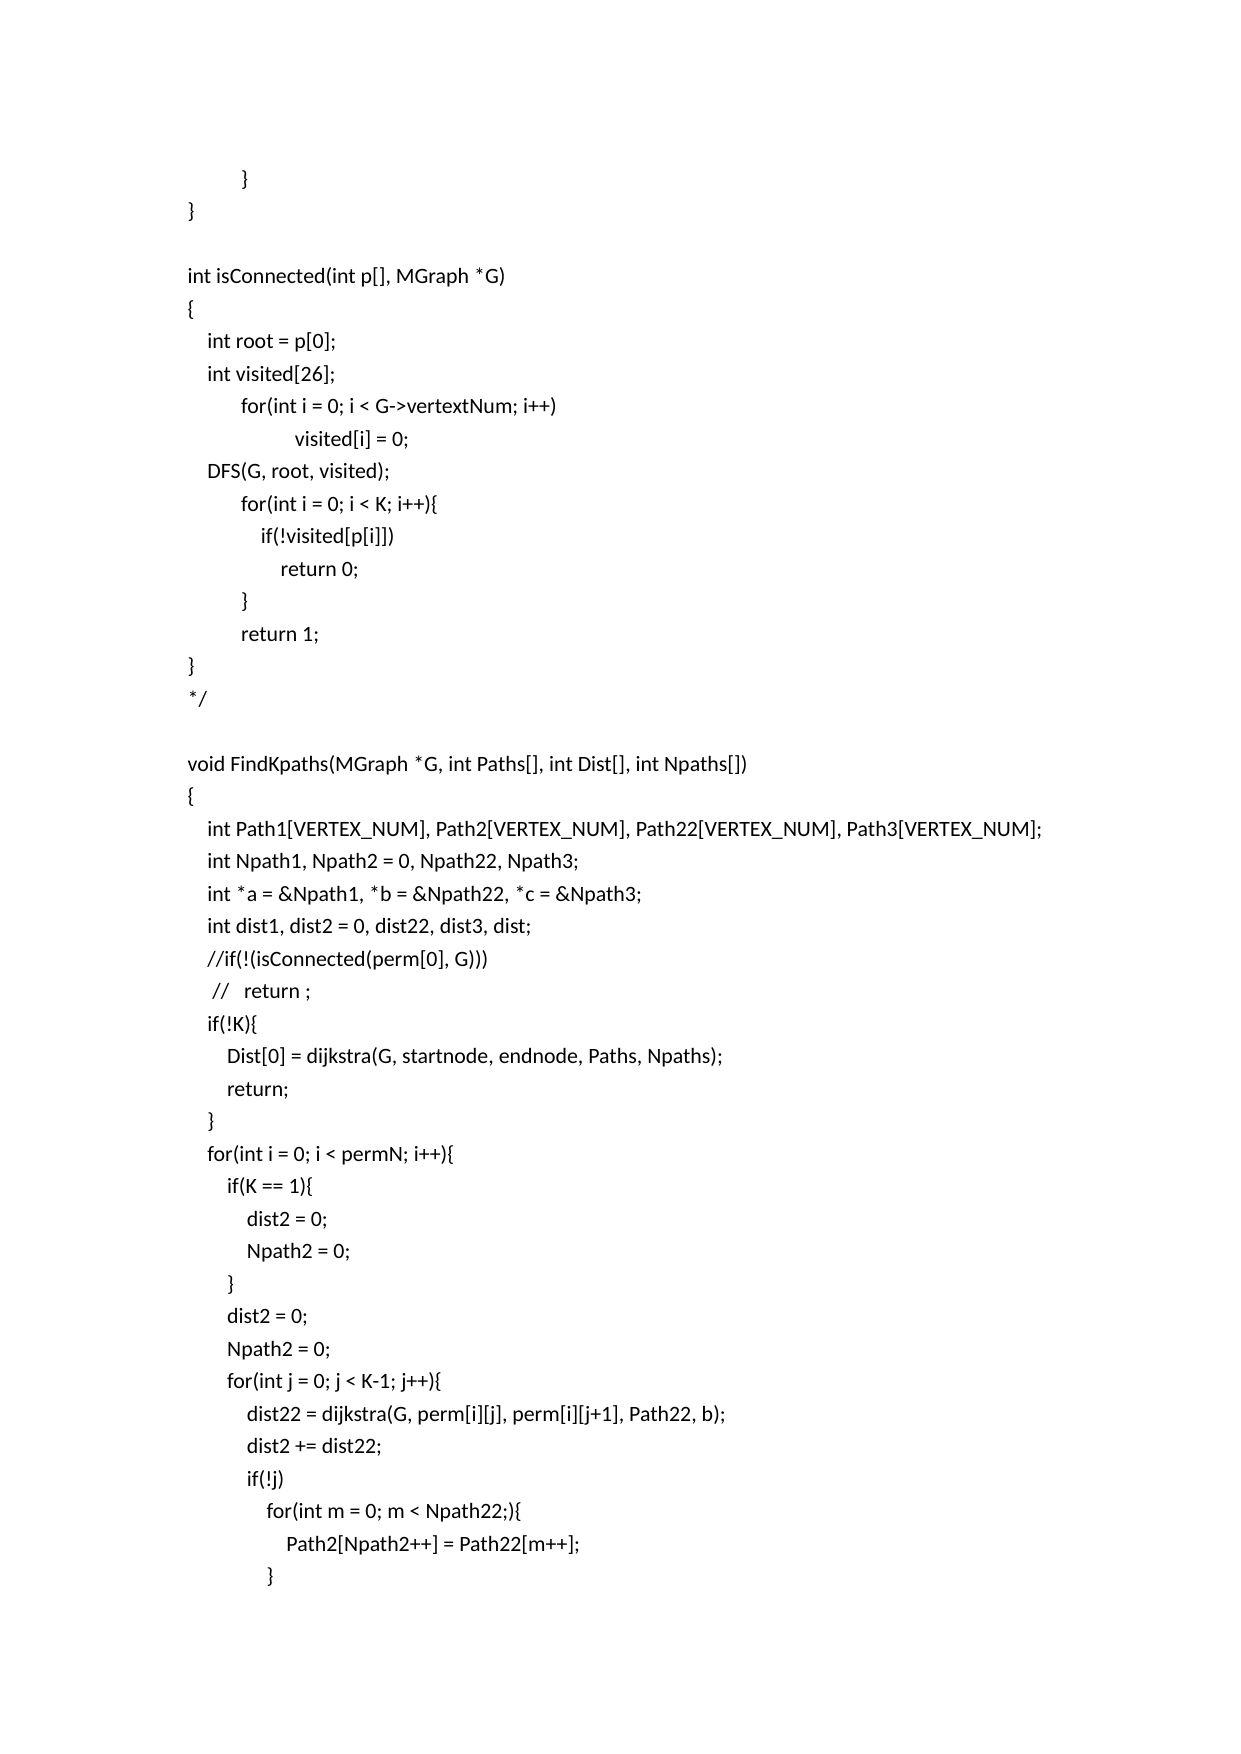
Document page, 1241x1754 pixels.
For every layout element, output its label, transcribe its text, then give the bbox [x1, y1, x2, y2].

text dist2 += dist22; [187, 1429, 1053, 1462]
text for(int m = 0; m < Npath22;){ [187, 1494, 1053, 1527]
text dist22 = dijkstra(G, perm[i][j], perm[i][j+1], Path22, b); [187, 1397, 1053, 1429]
text dist2 = 0; [187, 1202, 1053, 1234]
text int Npath1, Npath2 = 0, Npath22, Npath3; [187, 844, 1053, 877]
text for(int i = 0; i < G->vertextNum; i++) [187, 389, 1053, 422]
text return 1; [187, 617, 1053, 649]
text return; [187, 1072, 1053, 1104]
text } [187, 162, 1053, 194]
text } [187, 194, 1053, 227]
text } [187, 1559, 1053, 1592]
text { [187, 779, 1053, 812]
text if(K == 1){ [187, 1169, 1053, 1202]
text //if(!(isConnected(perm[0], G))) [187, 942, 1053, 974]
text int root = p[0]; [187, 324, 1053, 357]
text } [187, 649, 1053, 682]
text if(!K){ [187, 1007, 1053, 1039]
text DFS(G, root, visited); [187, 454, 1053, 487]
text } [187, 1267, 1053, 1299]
text Npath2 = 0; [187, 1234, 1053, 1267]
text return 0; [187, 552, 1053, 584]
text visited[i] = 0; [187, 422, 1053, 454]
text void FindKpaths(MGraph *G, int Paths[], int Dist[], int Npaths[]) [187, 747, 1053, 779]
text } [187, 1104, 1053, 1137]
text for(int i = 0; i < K; i++){ [187, 487, 1053, 519]
text int dist1, dist2 = 0, dist22, dist3, dist; [187, 909, 1053, 942]
text int isConnected(int p[], MGraph *G) [187, 259, 1053, 292]
text for(int j = 0; j < K-1; j++){ [187, 1364, 1053, 1397]
text if(!visited[p[i]]) [187, 519, 1053, 552]
text int visited[26]; [187, 357, 1053, 389]
text // return ; [187, 974, 1053, 1007]
text Dist[0] = dijkstra(G, startnode, endnode, Paths, Npaths); [187, 1039, 1053, 1072]
text dist2 = 0; [187, 1299, 1053, 1332]
text */ [187, 682, 1053, 714]
text } [187, 584, 1053, 617]
text for(int i = 0; i < permN; i++){ [187, 1137, 1053, 1169]
text Path2[Npath2++] = Path22[m++]; [187, 1527, 1053, 1559]
text Npath2 = 0; [187, 1332, 1053, 1364]
text if(!j) [187, 1462, 1053, 1494]
text int *a = &Npath1, *b = &Npath22, *c = &Npath3; [187, 877, 1053, 909]
text { [187, 292, 1053, 324]
text int Path1[VERTEX_NUM], Path2[VERTEX_NUM], Path22[VERTEX_NUM], Path3[VERTEX_NUM]; [187, 812, 1053, 844]
